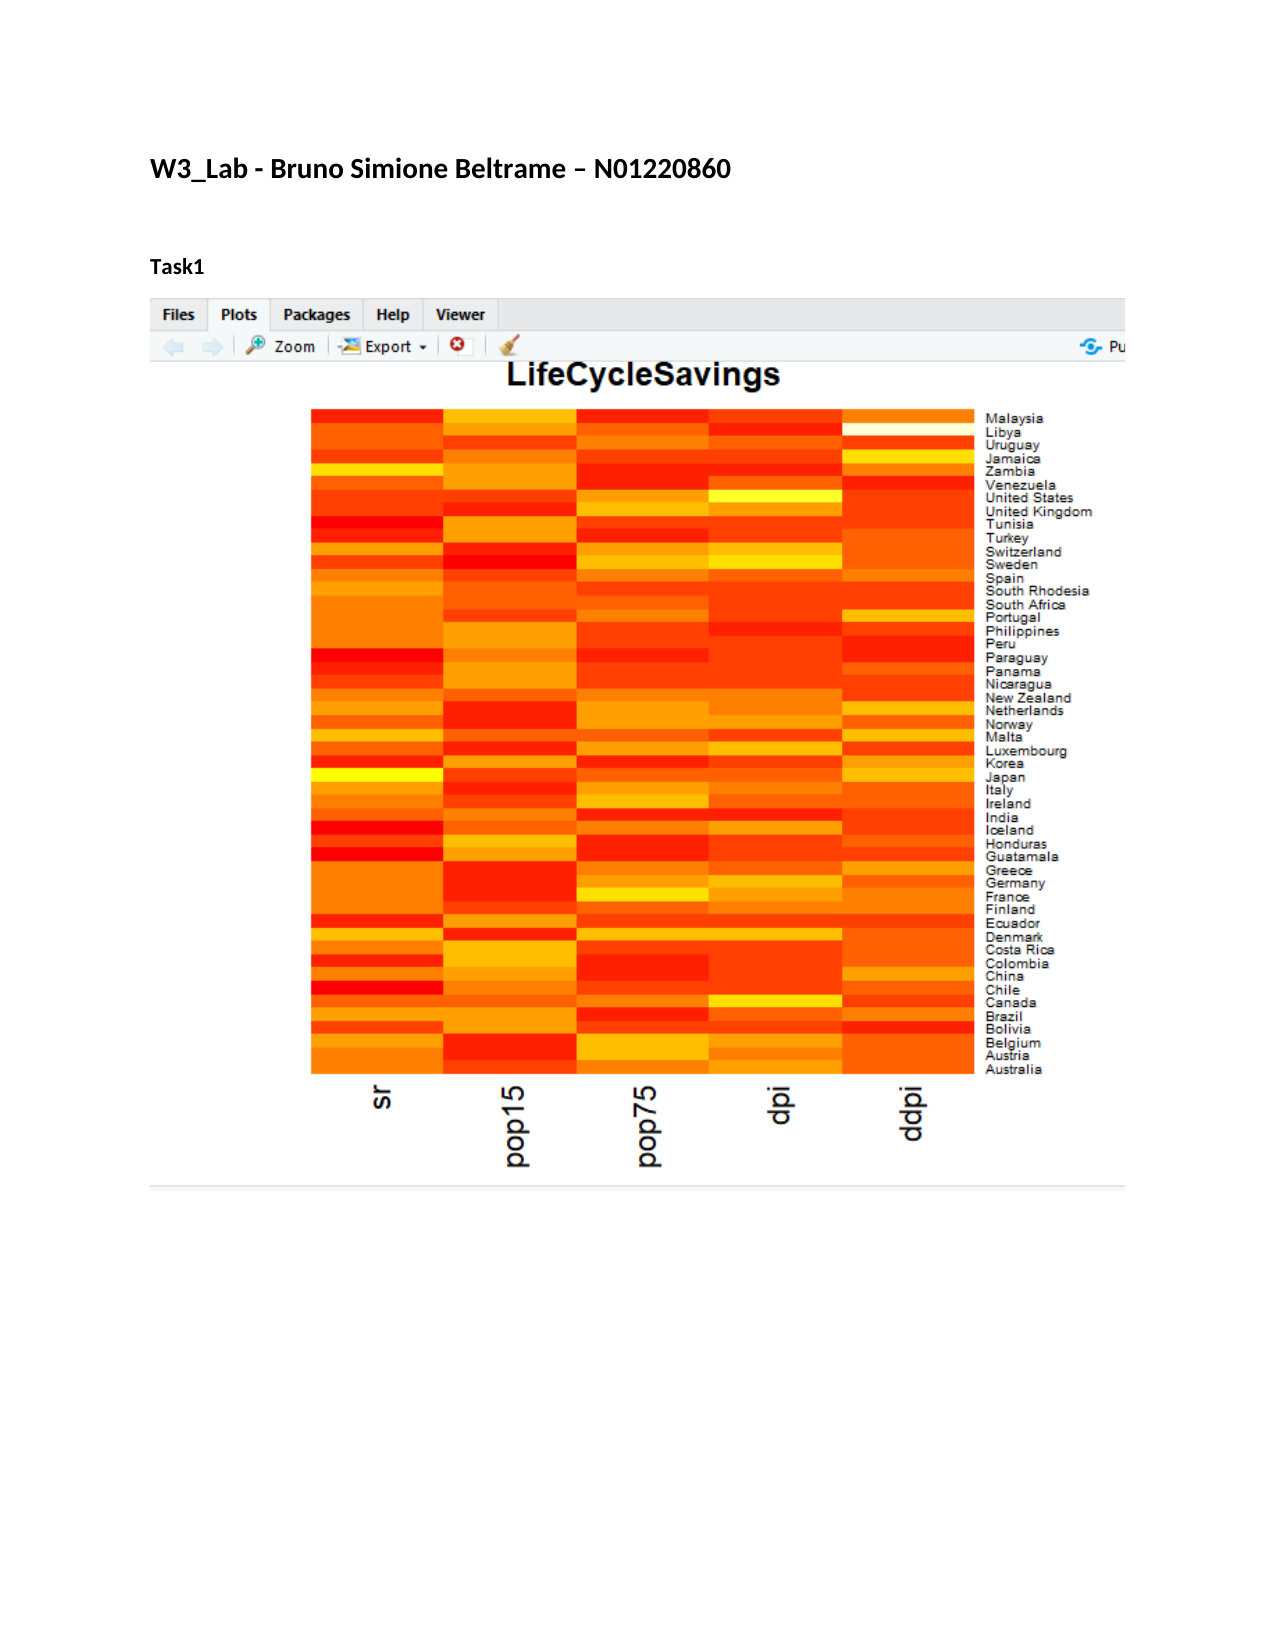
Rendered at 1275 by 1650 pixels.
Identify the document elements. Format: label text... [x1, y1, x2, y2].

picture [150, 298, 1125, 1191]
text Task1 [150, 252, 1125, 280]
text W3_Lab - Bruno Simione Beltrame – N01220860 [150, 150, 1125, 186]
